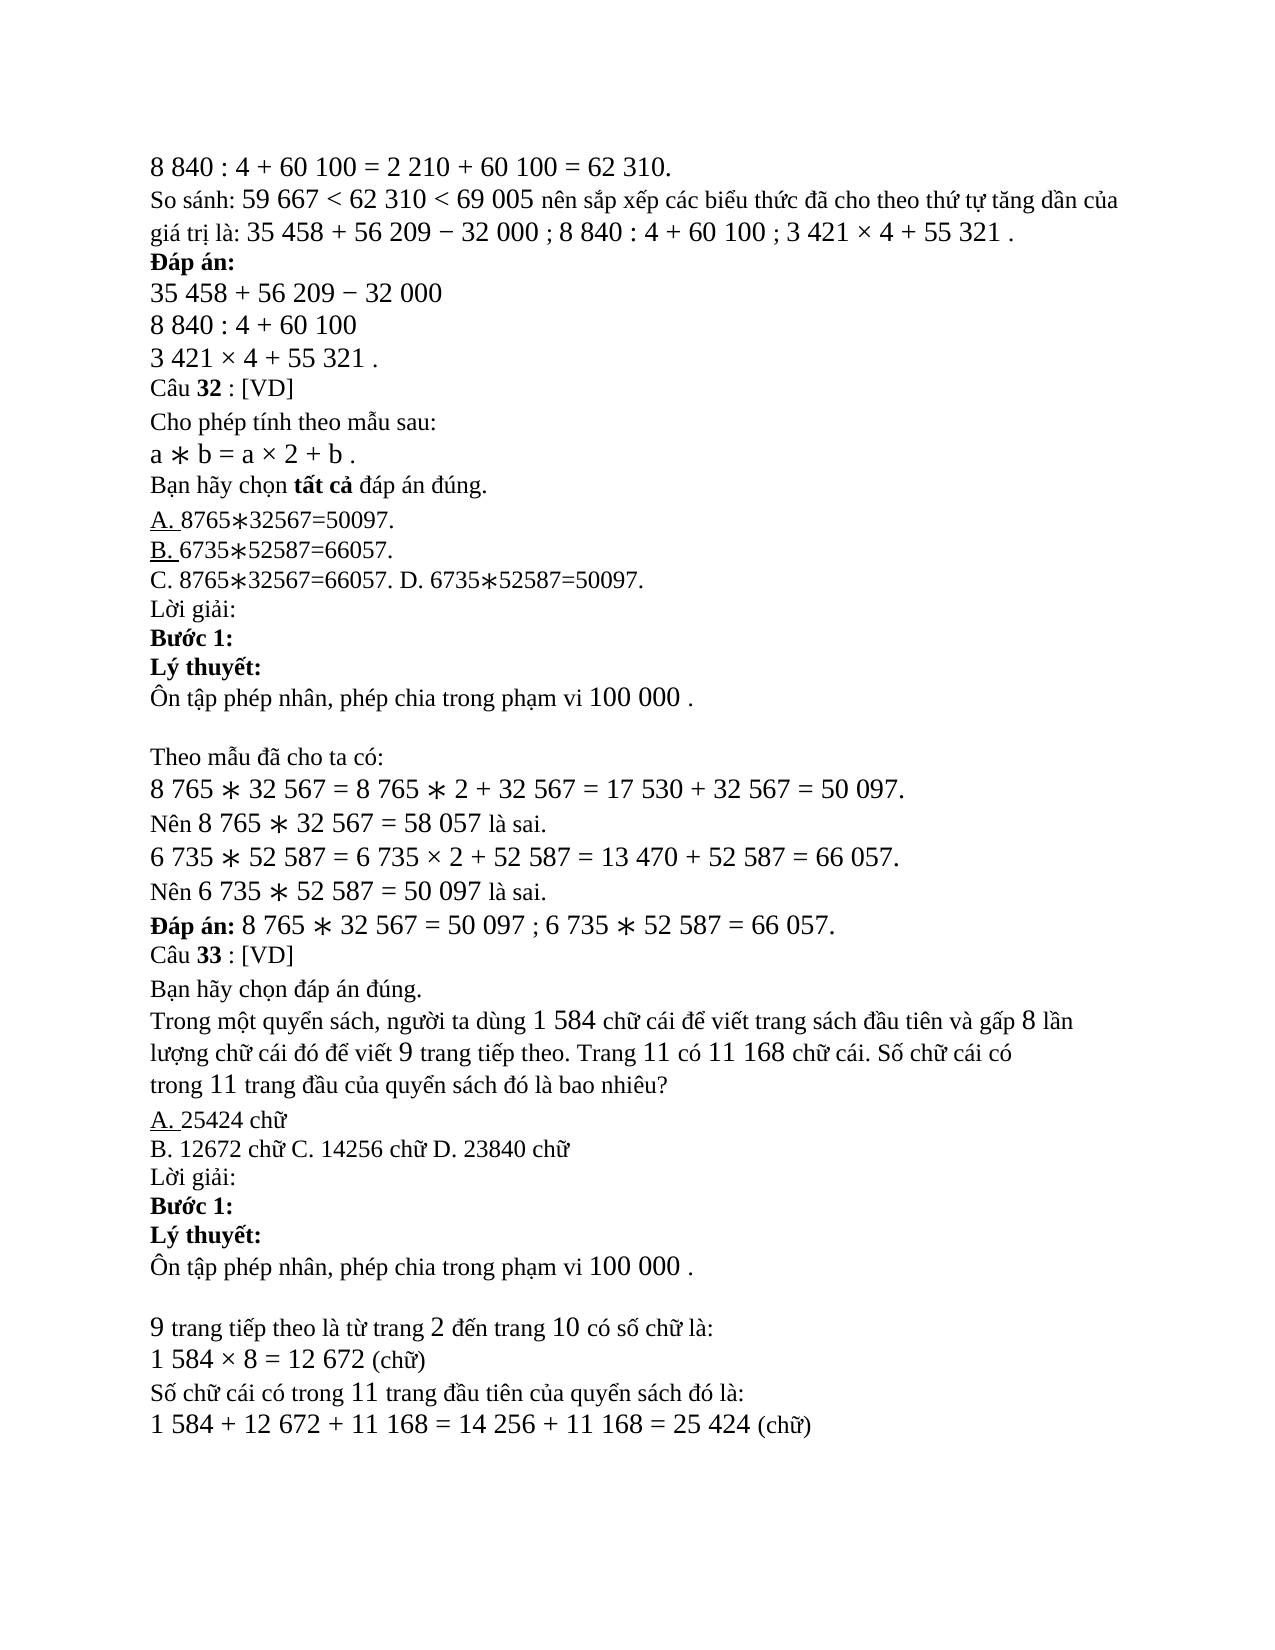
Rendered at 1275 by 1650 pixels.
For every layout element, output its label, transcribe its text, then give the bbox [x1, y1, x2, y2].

text A. 8765∗32567=50097. [150, 503, 1125, 534]
text Cho phép tính theo mẫu sau: a ∗ b = a × 2 + b . Bạn hãy chọn tất cả đáp án đúng. [150, 407, 1125, 498]
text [150, 150, 1125, 373]
text Lời giải: [150, 594, 1125, 623]
text B. 12672 chữ C. 14256 chữ D. 23840 chữ [150, 1134, 1125, 1162]
text Bước 1: [150, 623, 1125, 652]
text Câu 33 : [VD] [150, 940, 1125, 969]
text Câu 32 : [VD] [150, 373, 1125, 402]
text A. 25424 chữ [150, 1105, 1125, 1134]
text Bước 1: [150, 1191, 1125, 1220]
text Bạn hãy chọn đáp án đúng. Trong một quyển sách, người ta dùng 1 584 chữ cái để viết trang sách đầu tiên và gấp 8 lần lượng chữ cái đó để viết 9 trang tiếp theo. Trang 11 có 11 168 chữ cái. Số chữ cái có trong 11 trang đầu của quyển sách đó là bao nhiêu? [150, 974, 1125, 1100]
text C. 8765∗32567=66057. D. 6735∗52587=50097. [150, 564, 1125, 594]
text Lời giải: [150, 1162, 1125, 1191]
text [150, 1220, 1125, 1439]
text Lý thuyết: Ôn tập phép nhân, phép chia trong phạm vi 100 000 . Theo mẫu đã cho ta có: 8 765 ∗ 32 567 = 8 765 ∗ 2 + 32 567 = 17 530 + 32 567 = 50 097. Nên 8 765 ∗ 32 567 = 58 057 là sai. 6 735 ∗ 52 587 = 6 735 × 2 + 52 587 = 13 470 + 52 587 = 66 057. Nên 6 735 ∗ 52 587 = 50 097 là sai. Đáp án: 8 765 ∗ 32 567 = 50 097 ; 6 735 ∗ 52 587 = 66 057. [150, 652, 1125, 940]
text B. 6735∗52587=66057. [150, 534, 1125, 564]
